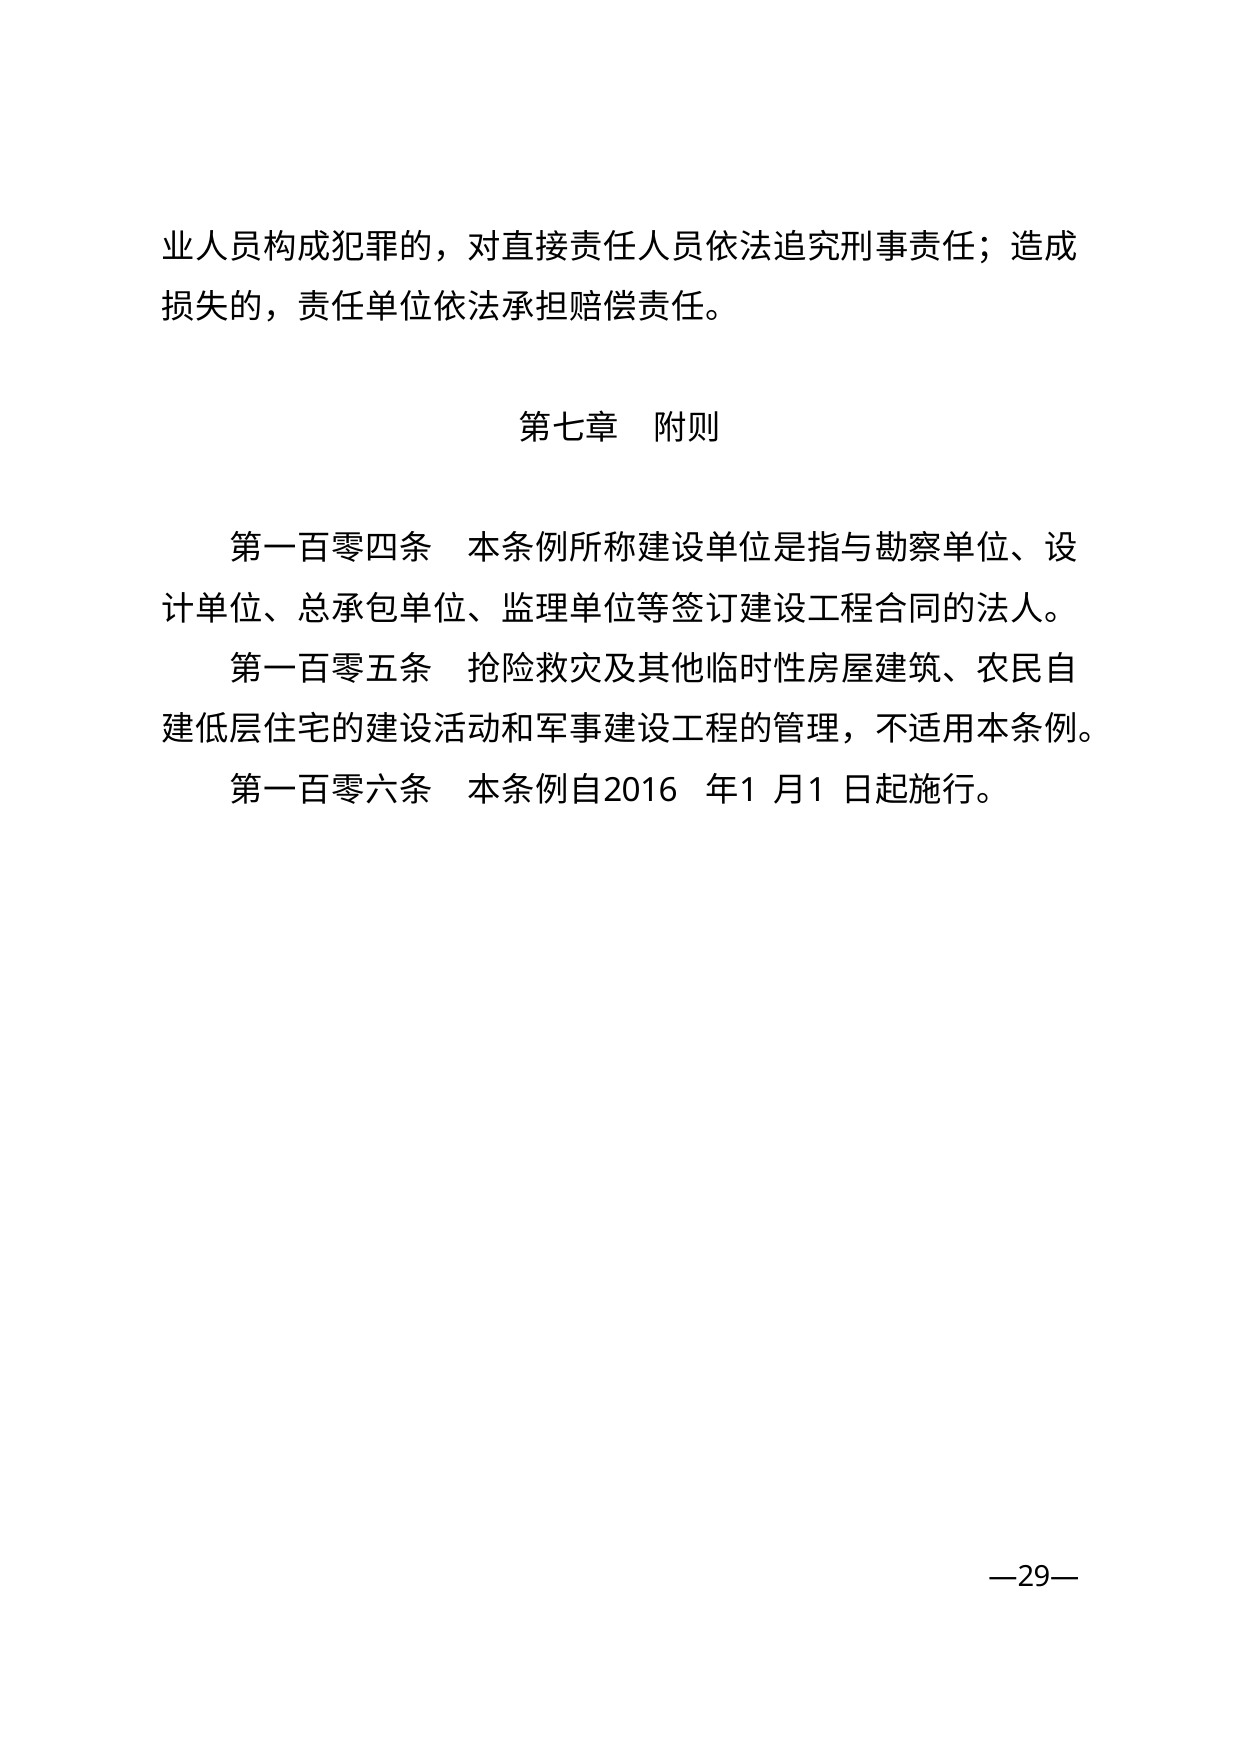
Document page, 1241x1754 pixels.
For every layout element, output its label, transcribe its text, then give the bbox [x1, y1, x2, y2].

text 第一百零四条 本条例所称建设单位是指与勘察单位、设计单位、总承包单位、监理单位等签订建设工程合同的法人。 [162, 515, 1078, 636]
text 第一百零六条 本条例自2016年1月1日起施行。 [162, 756, 1078, 817]
text 第七章 附则 [162, 394, 1078, 455]
text 第一百零五条 抢险救灾及其他临时性房屋建筑、农民自建低层住宅的建设活动和军事建设工程的管理，不适用本条例。 [162, 636, 1078, 756]
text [162, 213, 1078, 334]
